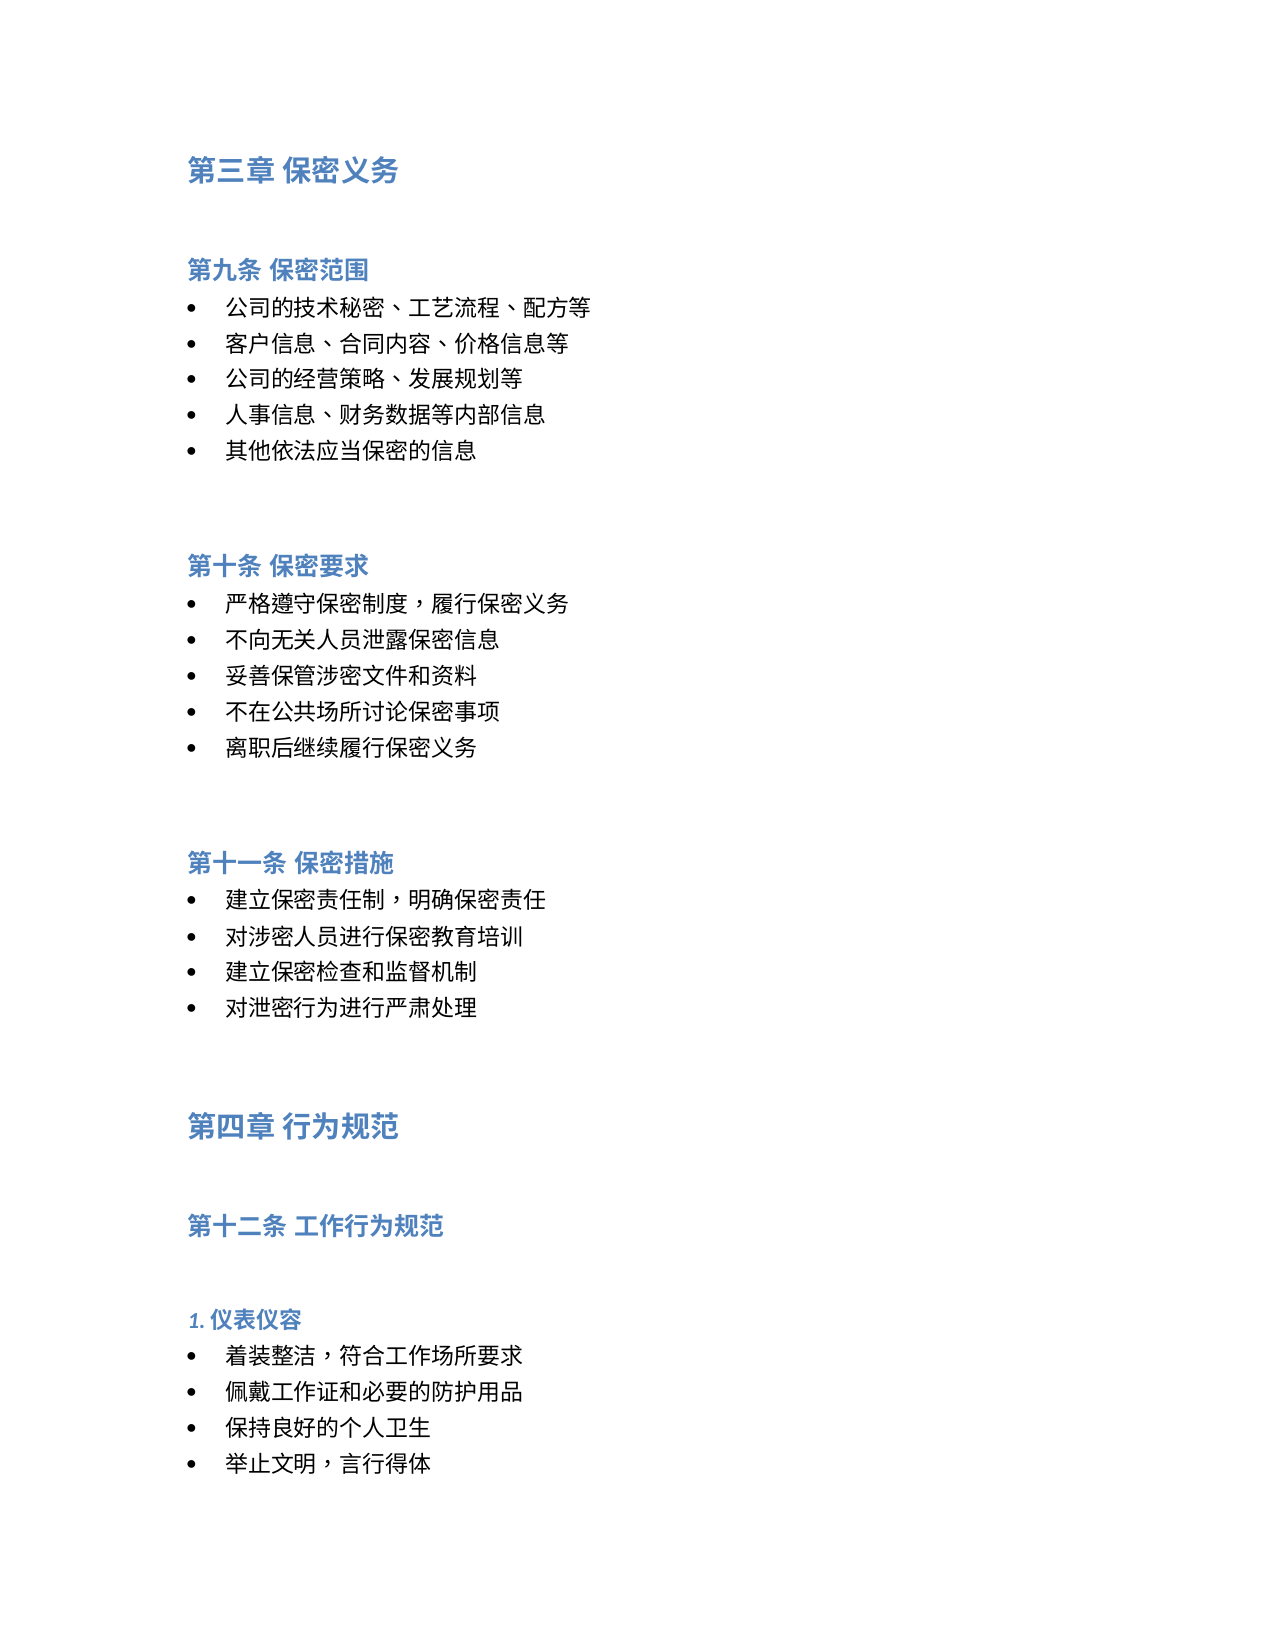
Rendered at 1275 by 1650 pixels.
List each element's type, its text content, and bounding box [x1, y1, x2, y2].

subtitle 第十一条 保密措施 [187, 845, 1087, 879]
list 人事信息、财务数据等内部信息 [187, 399, 1087, 431]
subtitle 第四章 行为规范 [187, 1106, 1087, 1146]
list 对泄密行为进行严肃处理 [187, 992, 1087, 1023]
list 严格遵守保密制度，履行保密义务 [187, 588, 1087, 619]
list 着装整洁，符合工作场所要求 [187, 1340, 1087, 1371]
list 举止文明，言行得体 [187, 1448, 1087, 1479]
subtitle 第九条 保密范围 [187, 252, 1087, 286]
subtitle 第十条 保密要求 [187, 549, 1087, 583]
list 其他依法应当保密的信息 [187, 435, 1087, 467]
list 佩戴工作证和必要的防护用品 [187, 1376, 1087, 1407]
list 不在公共场所讨论保密事项 [187, 696, 1087, 727]
subtitle 1. 仪表仪容 [187, 1304, 1087, 1335]
list 公司的经营策略、发展规划等 [187, 363, 1087, 395]
list 客户信息、合同内容、价格信息等 [187, 327, 1087, 359]
list 保持良好的个人卫生 [187, 1412, 1087, 1443]
list 公司的技术秘密、工艺流程、配方等 [187, 292, 1087, 323]
subtitle 第十二条 工作行为规范 [187, 1208, 1087, 1242]
list 不向无关人员泄露保密信息 [187, 624, 1087, 655]
subtitle 第三章 保密义务 [187, 150, 1087, 190]
list 建立保密责任制，明确保密责任 [187, 884, 1087, 916]
list 离职后继续履行保密义务 [187, 732, 1087, 763]
list 对涉密人员进行保密教育培训 [187, 920, 1087, 952]
list 建立保密检查和监督机制 [187, 956, 1087, 988]
list 妥善保管涉密文件和资料 [187, 660, 1087, 691]
